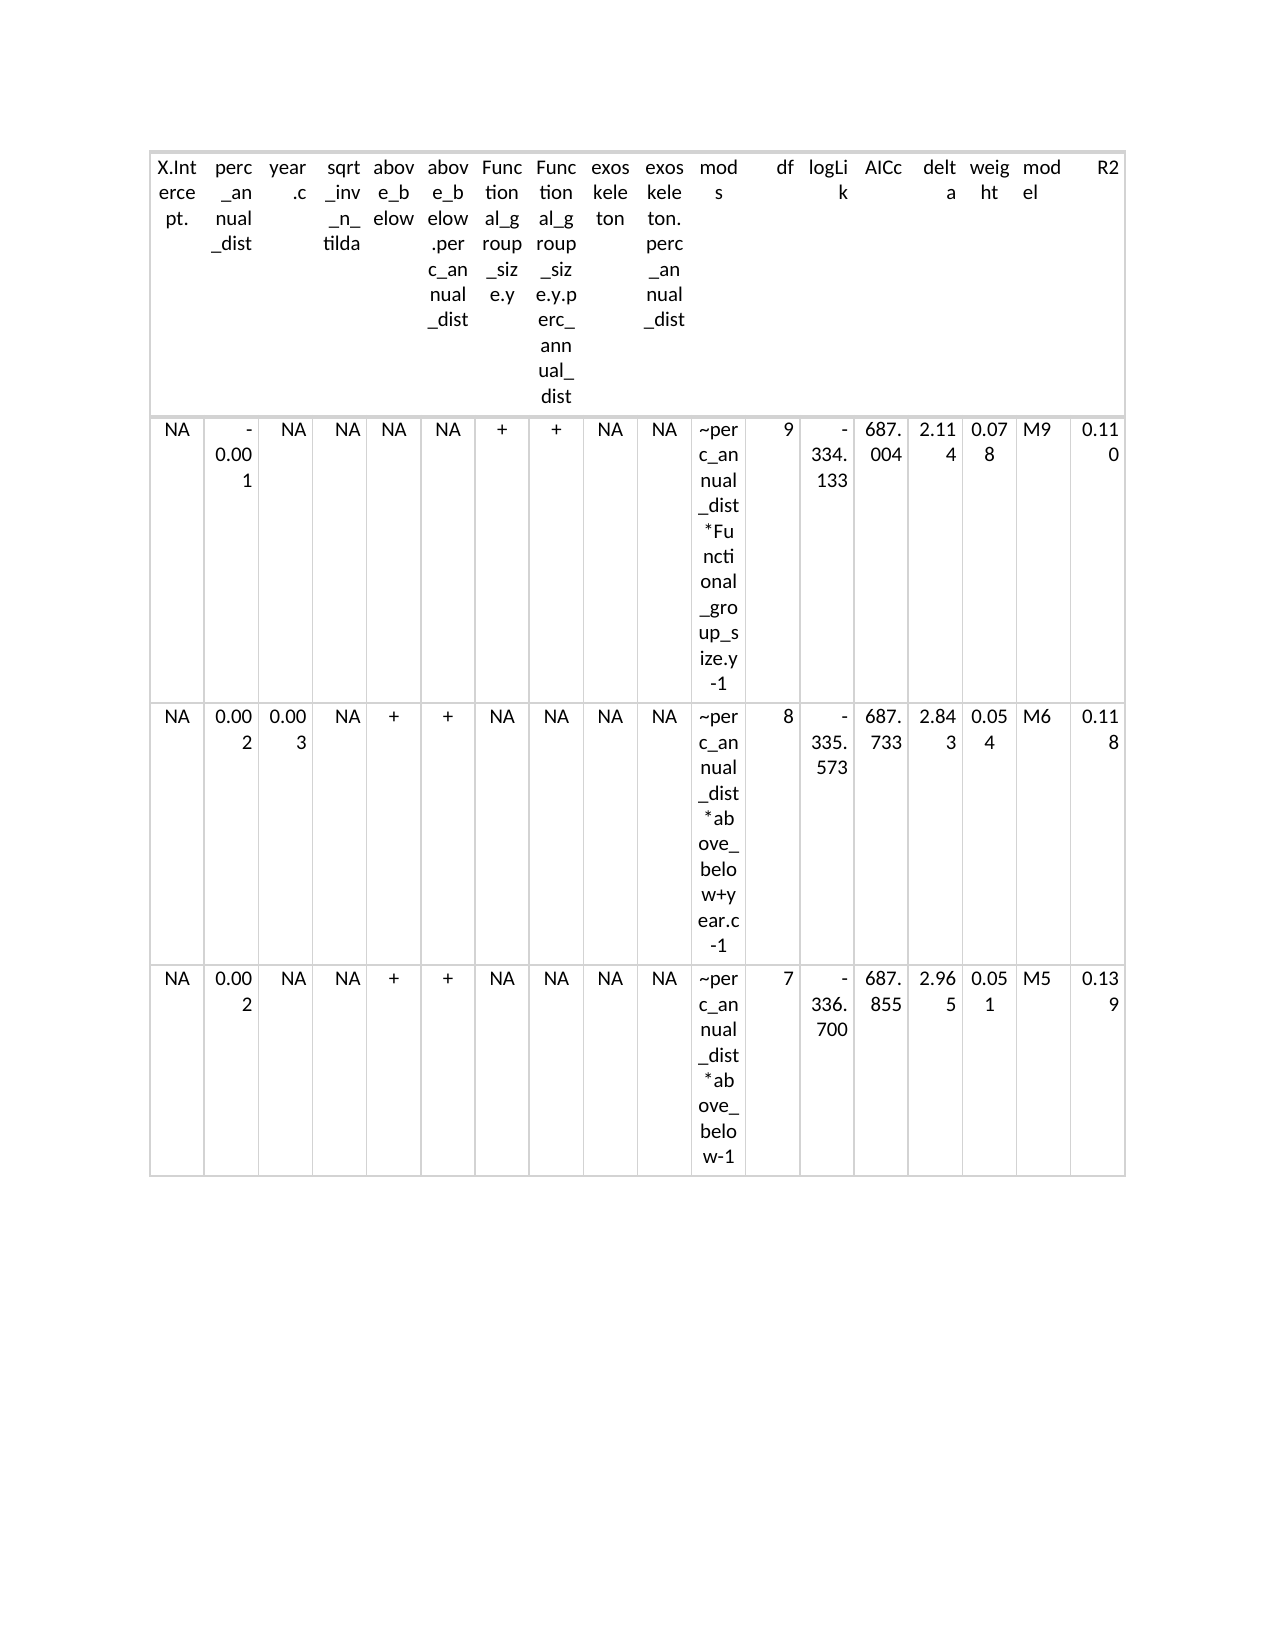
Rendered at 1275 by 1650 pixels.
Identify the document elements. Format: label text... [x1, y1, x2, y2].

table_header year.c [258, 154, 312, 414]
table_cell + [422, 704, 474, 964]
table_header R2 [1071, 154, 1124, 414]
table_cell 0.139 [1071, 966, 1124, 1175]
table_cell NA [530, 966, 583, 1175]
table_header above_below [367, 154, 421, 414]
table_header logLik [800, 154, 854, 414]
table_cell NA [367, 419, 420, 702]
table_cell 0.078 [963, 419, 1016, 702]
table_cell M6 [1017, 704, 1070, 964]
table_cell NA [638, 966, 691, 1175]
table_cell 0.002 [205, 966, 258, 1175]
table_header X.Intercept. [151, 154, 204, 414]
table_cell 0.054 [963, 704, 1016, 964]
table_cell NA [584, 419, 637, 702]
table_header AICc [854, 154, 908, 414]
table_cell NA [151, 966, 203, 1175]
table_cell 0.051 [963, 966, 1016, 1175]
table_cell 0.002 [205, 704, 258, 964]
table_cell 687.733 [855, 704, 907, 964]
table_header Functional_group_size.y.perc_annual_dist [529, 154, 583, 414]
table_header df [746, 154, 800, 414]
table_cell NA [313, 419, 366, 702]
table_header weight [962, 154, 1016, 414]
table_header above_below.perc_annual_dist [421, 154, 475, 414]
table_cell NA [313, 966, 366, 1175]
table_cell 9 [746, 419, 799, 702]
table_cell NA [638, 704, 691, 964]
table_cell 0.003 [259, 704, 312, 964]
table_cell M9 [1017, 419, 1070, 702]
table_cell NA [476, 704, 528, 964]
table_cell 2.843 [909, 704, 962, 964]
table_header exoskeleton [583, 154, 637, 414]
table_cell NA [259, 966, 312, 1175]
table_cell -336.700 [801, 966, 853, 1175]
table_header perc_annual_dist [204, 154, 258, 414]
table_cell M5 [1017, 966, 1070, 1175]
table_cell + [530, 419, 583, 702]
table_cell ~perc_annual_dist*Functional_group_size.y-1 [692, 419, 745, 702]
table_cell + [476, 419, 528, 702]
table_cell NA [422, 419, 474, 702]
table_cell + [367, 704, 420, 964]
table_header exoskeleton.perc_annual_dist [637, 154, 691, 414]
table_cell NA [151, 704, 203, 964]
table_cell NA [476, 966, 528, 1175]
table_cell ~perc_annual_dist*above_below-1 [692, 966, 745, 1175]
table_cell 0.110 [1071, 419, 1124, 702]
table_header delta [908, 154, 962, 414]
table_header sqrt_inv_n_tilda [313, 154, 367, 414]
table_header model [1016, 154, 1071, 414]
table_cell 2.965 [909, 966, 962, 1175]
table_header Functional_group_size.y [475, 154, 529, 414]
table_cell 2.114 [909, 419, 962, 702]
table_cell + [367, 966, 420, 1175]
table_cell -335.573 [801, 704, 853, 964]
table_cell 687.004 [855, 419, 907, 702]
table_cell NA [638, 419, 691, 702]
table_cell NA [259, 419, 312, 702]
table_cell NA [151, 419, 203, 702]
table_cell ~perc_annual_dist*above_below+year.c-1 [692, 704, 745, 964]
table_cell -0.001 [205, 419, 258, 702]
table_cell NA [584, 704, 637, 964]
table_header mods [691, 154, 746, 414]
table_cell NA [530, 704, 583, 964]
table_cell 8 [746, 704, 799, 964]
table_cell -334.133 [801, 419, 853, 702]
table_cell 0.118 [1071, 704, 1124, 964]
table_cell 7 [746, 966, 799, 1175]
table_cell NA [584, 966, 637, 1175]
table_cell 687.855 [855, 966, 907, 1175]
table_cell + [422, 966, 474, 1175]
table_cell NA [313, 704, 366, 964]
